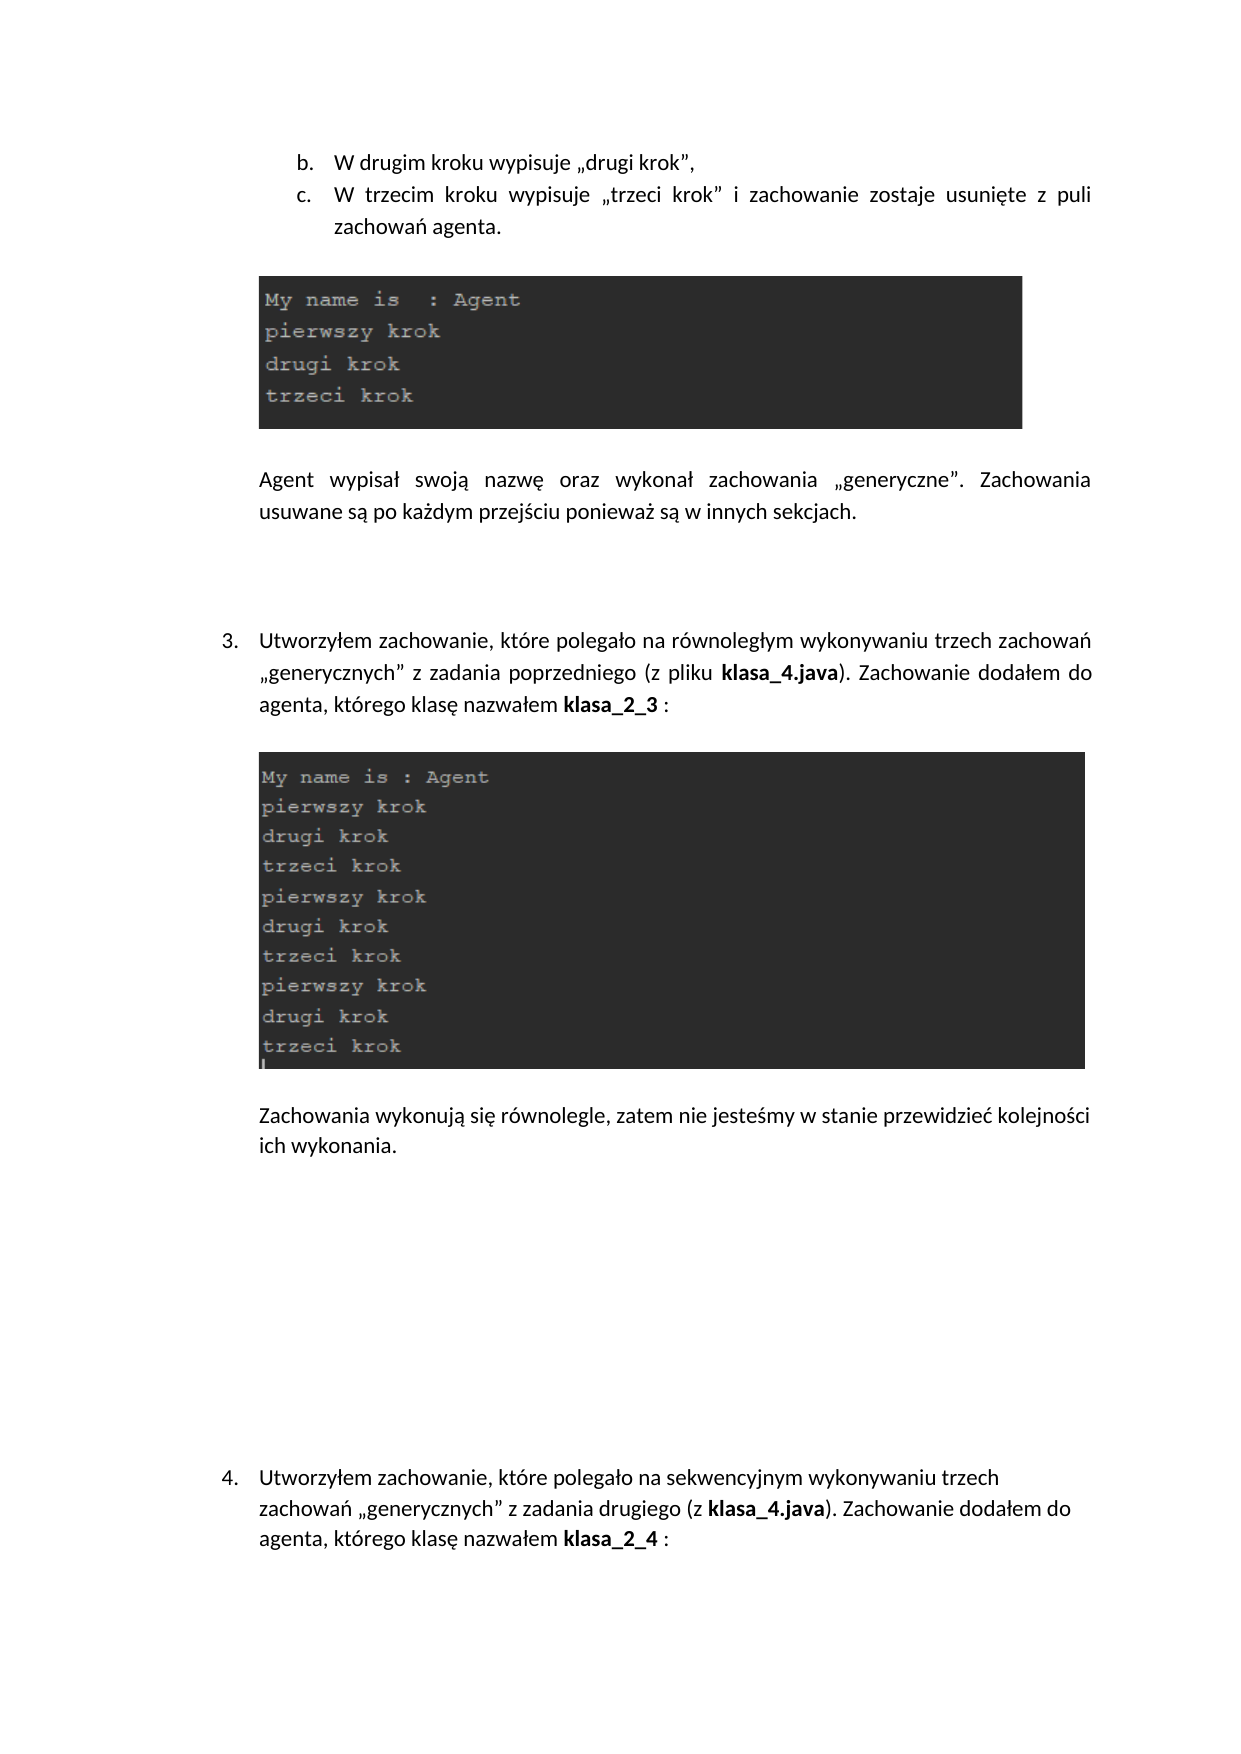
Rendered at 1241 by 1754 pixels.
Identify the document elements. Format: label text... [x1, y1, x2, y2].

list W trzecim kroku wypisuje „trzeci krok” i zachowanie zostaje usunięte z puli zachowań agenta. [296, 180, 1093, 240]
list Zachowania wykonują się równolegle, zatem nie jesteśmy w stanie przewidzieć kolejności ich wykonania. [259, 1101, 1093, 1159]
list Agent wypisał swoją nazwę oraz wykonał zachowania „generyczne”. Zachowania usuwane są po każdym przejściu ponieważ są w innych sekcjach. [259, 465, 1093, 525]
picture [258, 276, 1023, 429]
picture [258, 752, 1085, 1069]
list Utworzyłem zachowanie, które polegało na sekwencyjnym wykonywaniu trzech zachowań „generycznych” z zadania drugiego (z klasa_4.java). Zachowanie dodałem do agenta, którego klasę nazwałem klasa_2_4 : [221, 1463, 1093, 1552]
list Utworzyłem zachowanie, które polegało na równoległym wykonywaniu trzech zachowań „generycznych” z zadania poprzedniego (z pliku klasa_4.java). Zachowanie dodałem do agenta, którego klasę nazwałem klasa_2_3 : [221, 626, 1093, 718]
list W drugim kroku wypisuje „drugi krok”, [296, 148, 1093, 176]
